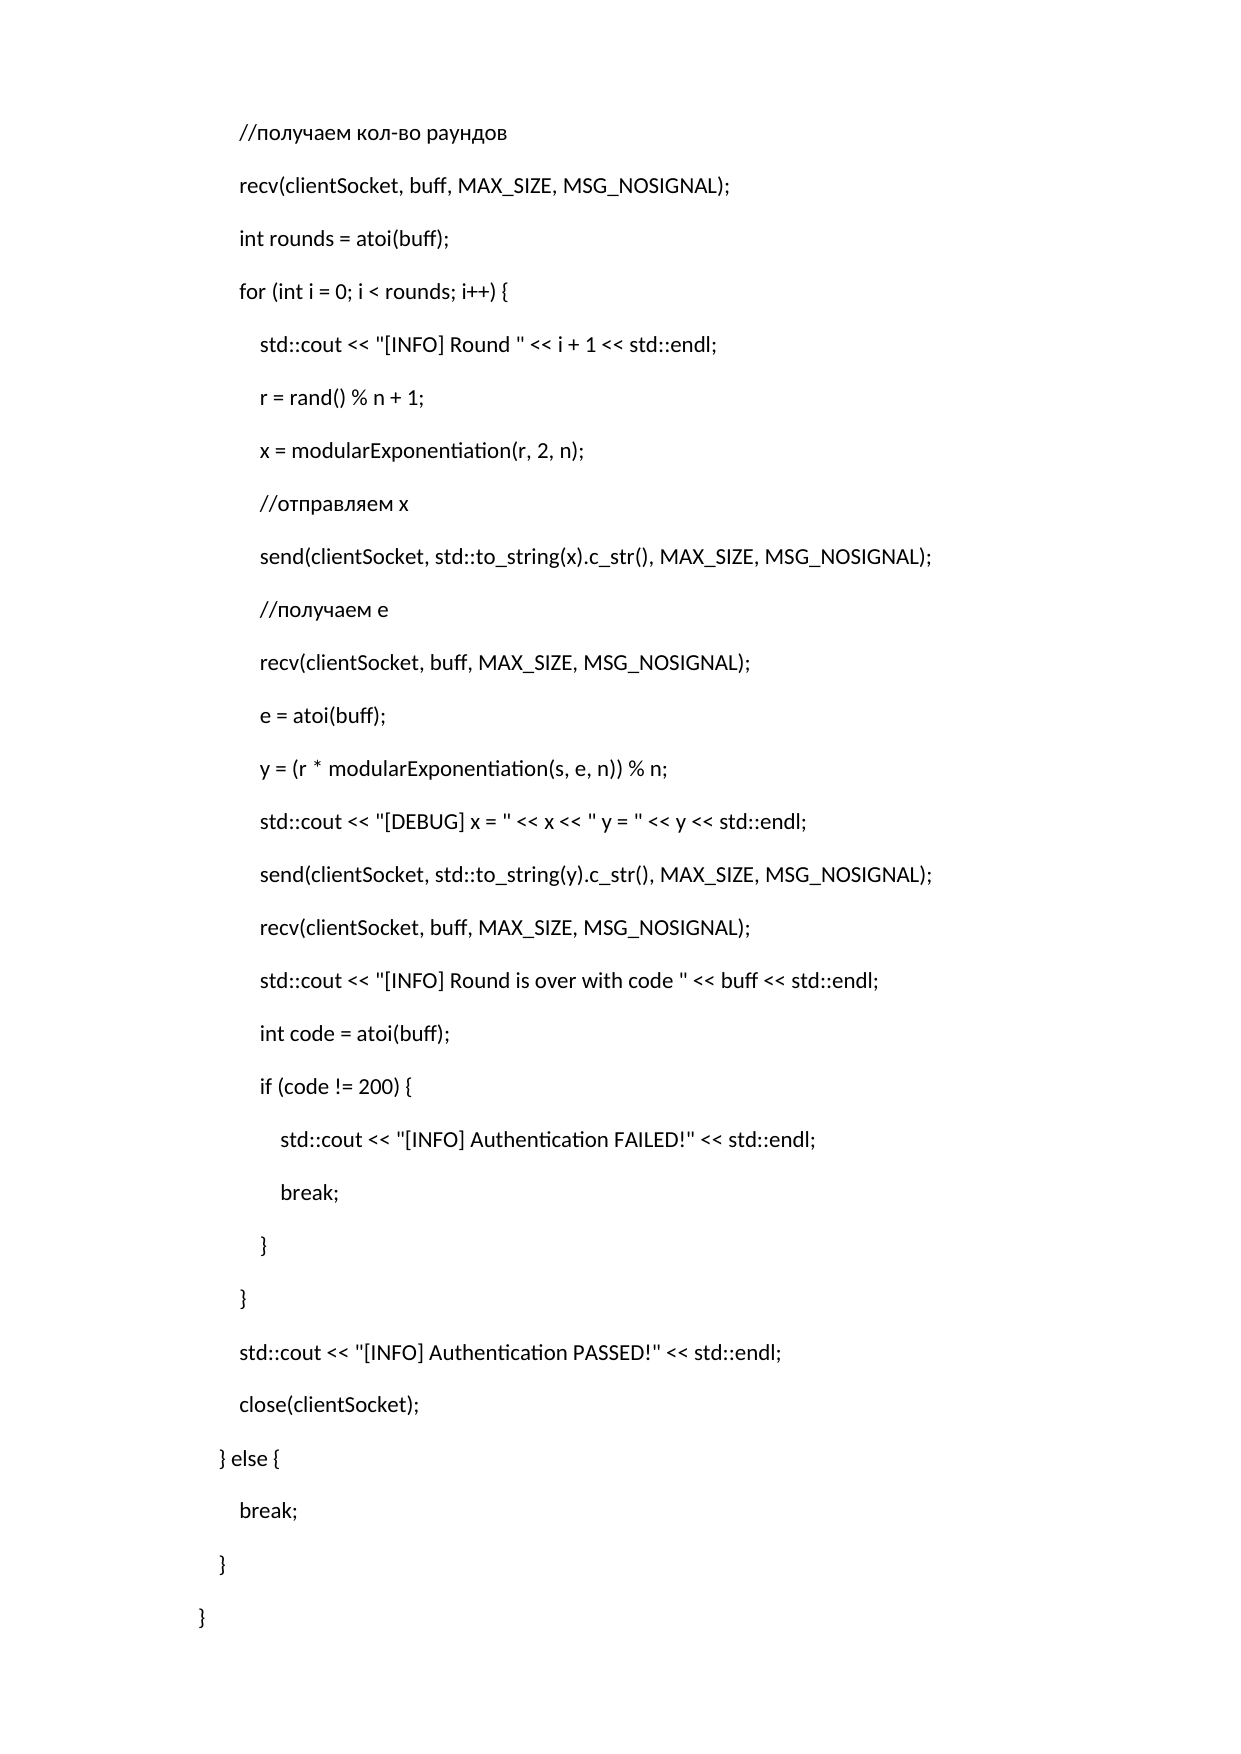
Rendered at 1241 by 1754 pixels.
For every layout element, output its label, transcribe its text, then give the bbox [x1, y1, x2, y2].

text y = (r * modularExponentiation(s, e, n)) % n; [177, 754, 1152, 782]
text break; [177, 1178, 1152, 1207]
text for (int i = 0; i < rounds; i++) { [177, 277, 1152, 305]
text } [177, 1232, 1152, 1259]
text recv(clientSocket, buff, MAX_SIZE, MSG_NOSIGNAL); [177, 913, 1152, 941]
text std::cout << "[INFO] Authentication FAILED!" << std::endl; [177, 1126, 1152, 1153]
text int code = atoi(buff); [177, 1019, 1152, 1047]
text } [177, 1603, 1152, 1631]
text std::cout << "[INFO] Round is over with code " << buff << std::endl; [177, 966, 1152, 994]
text std::cout << "[INFO] Authentication PASSED!" << std::endl; [177, 1338, 1152, 1366]
text close(clientSocket); [177, 1391, 1152, 1419]
text } else { [177, 1444, 1152, 1472]
text recv(clientSocket, buff, MAX_SIZE, MSG_NOSIGNAL); [177, 171, 1152, 199]
text r = rand() % n + 1; [177, 383, 1152, 411]
text std::cout << "[DEBUG] x = " << x << " y = " << y << std::endl; [177, 807, 1152, 835]
text recv(clientSocket, buff, MAX_SIZE, MSG_NOSIGNAL); [177, 648, 1152, 676]
text break; [177, 1497, 1152, 1525]
text e = atoi(buff); [177, 701, 1152, 729]
text //получаем кол-во раундов [177, 118, 1152, 146]
text x = modularExponentiation(r, 2, n); [177, 436, 1152, 464]
text //отправляем х [177, 489, 1152, 517]
text //получаем е [177, 595, 1152, 623]
text send(clientSocket, std::to_string(y).c_str(), MAX_SIZE, MSG_NOSIGNAL); [177, 860, 1152, 888]
text if (code != 200) { [177, 1072, 1152, 1101]
text int rounds = atoi(buff); [177, 224, 1152, 252]
text std::cout << "[INFO] Round " << i + 1 << std::endl; [177, 330, 1152, 358]
text } [177, 1284, 1152, 1313]
text send(clientSocket, std::to_string(x).c_str(), MAX_SIZE, MSG_NOSIGNAL); [177, 542, 1152, 570]
text } [177, 1550, 1152, 1578]
